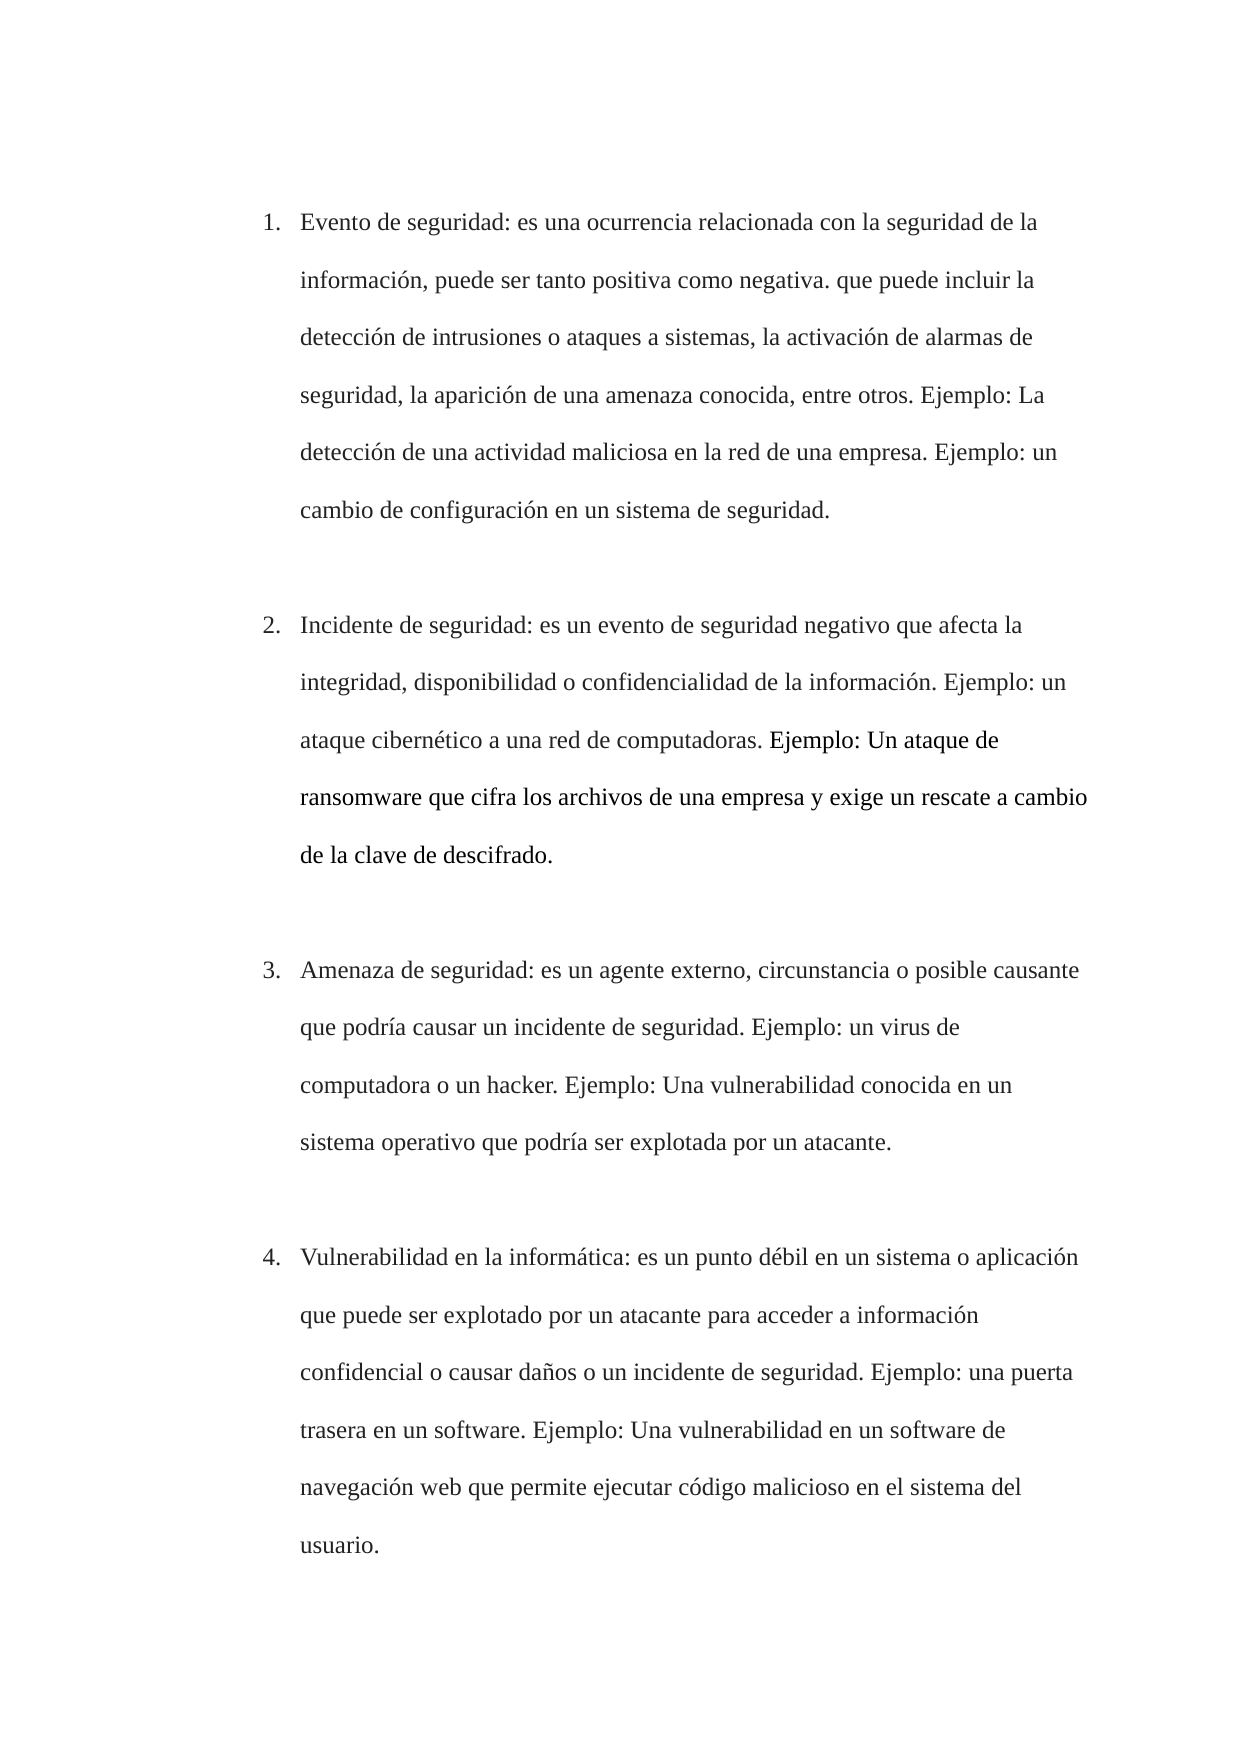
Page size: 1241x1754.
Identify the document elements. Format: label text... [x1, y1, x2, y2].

list Amenaza de seguridad: es un agente externo, circunstancia o posible causante que podría causar un incidente de seguridad. Ejemplo: un virus de computadora o un hacker. Ejemplo: Una vulnerabilidad conocida en un sistema operativo que podría ser explotada por un atacante. [262, 955, 1090, 1156]
list Incidente de seguridad: es un evento de seguridad negativo que afecta la integridad, disponibilidad o confidencialidad de la información. Ejemplo: un ataque cibernético a una red de computadoras. Ejemplo: Un ataque de ransomware que cifra los archivos de una empresa y exige un rescate a cambio de la clave de descifrado. [262, 610, 1090, 869]
list Evento de seguridad: es una ocurrencia relacionada con la seguridad de la información, puede ser tanto positiva como negativa. que puede incluir la detección de intrusiones o ataques a sistemas, la activación de alarmas de seguridad, la aparición de una amenaza conocida, entre otros. Ejemplo: La detección de una actividad maliciosa en la red de una empresa. Ejemplo: un cambio de configuración en un sistema de seguridad. [262, 207, 1090, 524]
list Vulnerabilidad en la informática: es un punto débil en un sistema o aplicación que puede ser explotado por un atacante para acceder a información confidencial o causar daños o un incidente de seguridad. Ejemplo: una puerta trasera en un software. Ejemplo: Una vulnerabilidad en un software de navegación web que permite ejecutar código malicioso en el sistema del usuario. [262, 1242, 1090, 1559]
